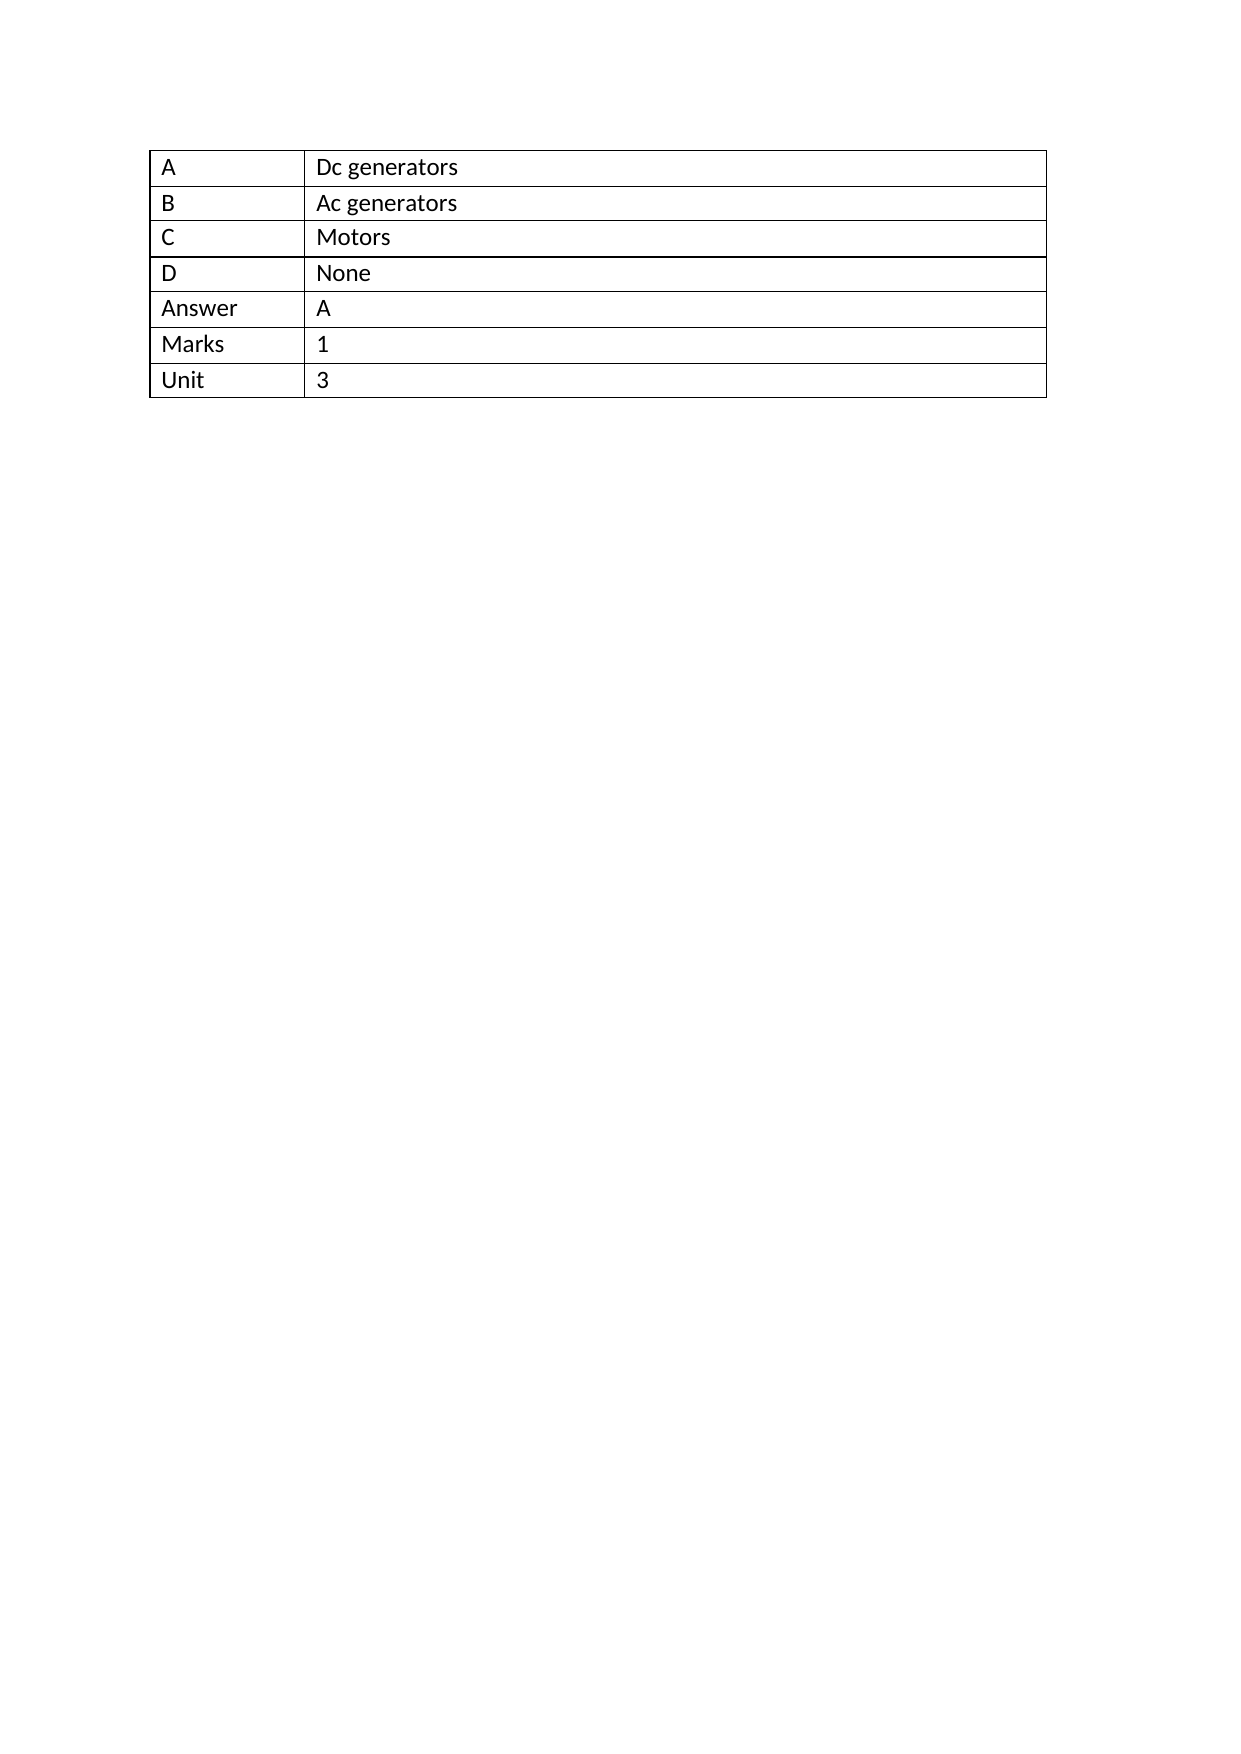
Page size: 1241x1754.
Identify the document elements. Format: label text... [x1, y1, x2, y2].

table_cell 1 [305, 328, 1046, 363]
table_cell A [305, 292, 1046, 327]
table_cell B [151, 187, 304, 220]
table_cell A [151, 151, 304, 186]
table_cell D [151, 258, 304, 291]
table_cell Unit [151, 364, 304, 397]
table_cell C [151, 221, 304, 256]
table_cell Dc generators [305, 151, 1046, 186]
table_cell 3 [305, 364, 1046, 397]
table_cell Marks [151, 328, 304, 363]
table_cell Motors [305, 221, 1046, 256]
table_cell Ac generators [305, 187, 1046, 220]
table_cell Answer [151, 292, 304, 327]
table_cell None [305, 258, 1046, 291]
